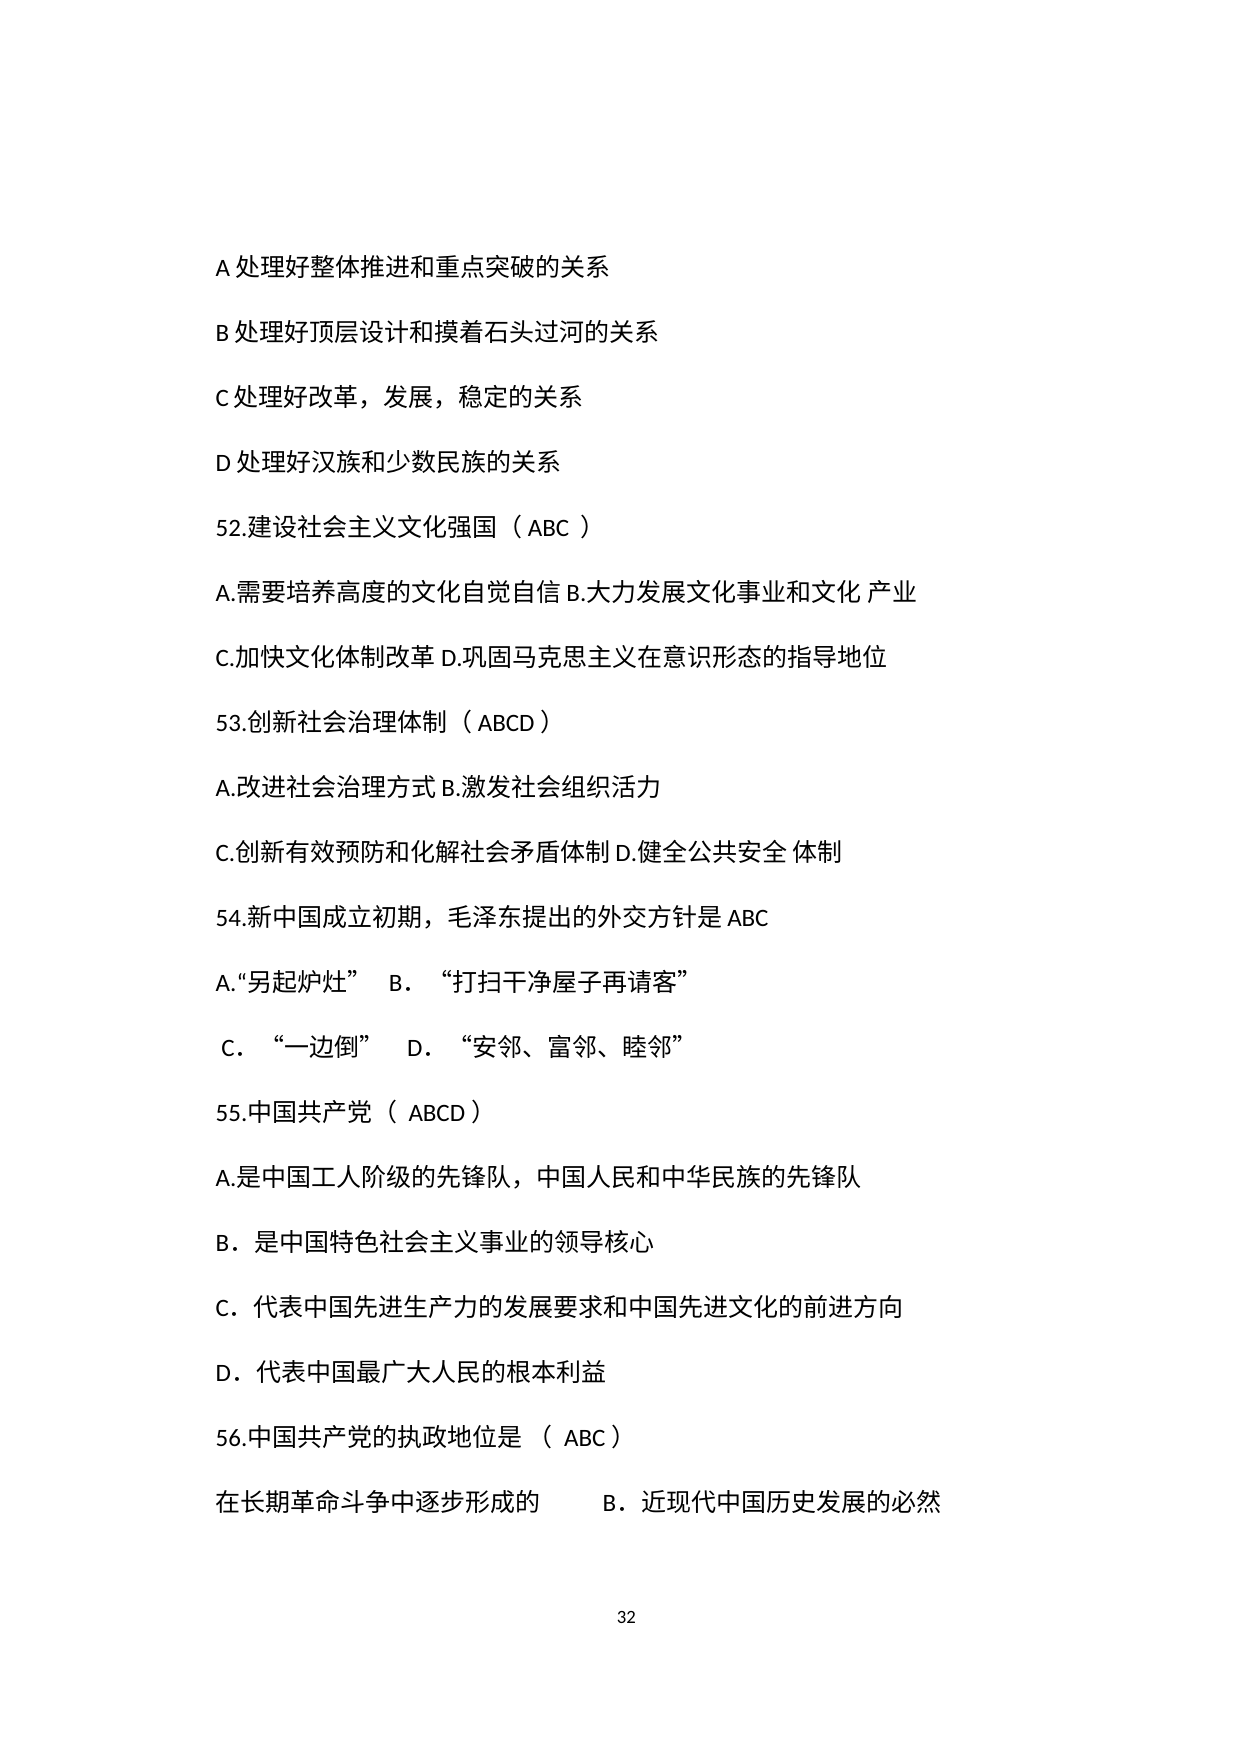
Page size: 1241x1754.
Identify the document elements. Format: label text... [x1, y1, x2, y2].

text 53.创新社会治理体制（ ABCD ） [165, 688, 1087, 753]
text C处理好改革，发展，稳定的关系 [165, 363, 1087, 428]
text C.创新有效预防和化解社会矛盾体制D.健全公共安全 体制 [165, 818, 1087, 883]
text D 处理好汉族和少数民族的关系 [165, 428, 1087, 493]
text 52.建设社会主义文化强国（ ABC ） [165, 493, 1087, 558]
text 55.中国共产党（ ABCD ） [165, 1078, 1087, 1143]
text B．是中国特色社会主义事业的领导核心 [165, 1208, 1087, 1273]
text A.改进社会治理方式B.激发社会组织活力 [165, 753, 1087, 818]
text A.需要培养高度的文化自觉自信B.大力发展文化事业和文化 产业 [165, 558, 1087, 623]
text B处理好顶层设计和摸着石头过河的关系 [165, 298, 1087, 363]
text C．代表中国先进生产力的发展要求和中国先进文化的前进方向 [165, 1273, 1087, 1338]
text 54.新中国成立初期，毛泽东提出的外交方针是ABC [165, 883, 1087, 948]
text A 处理好整体推进和重点突破的关系 [165, 233, 1087, 298]
text A.“另起炉灶” B．“打扫干净屋子再请客” [165, 948, 1087, 1013]
text C．“一边倒” D．“安邻、富邻、睦邻” [165, 1013, 1087, 1078]
text C.加快文化体制改革 D.巩固马克思主义在意识形态的指导地位 [165, 623, 1087, 688]
text A.是中国工人阶级的先锋队，中国人民和中华民族的先锋队 [165, 1143, 1087, 1208]
text D．代表中国最广大人民的根本利益 [165, 1338, 1087, 1403]
text 56.中国共产党的执政地位是 （ ABC ） [165, 1403, 1087, 1468]
text 在长期革命斗争中逐步形成的 B．近现代中国历史发展的必然 [165, 1468, 1087, 1533]
